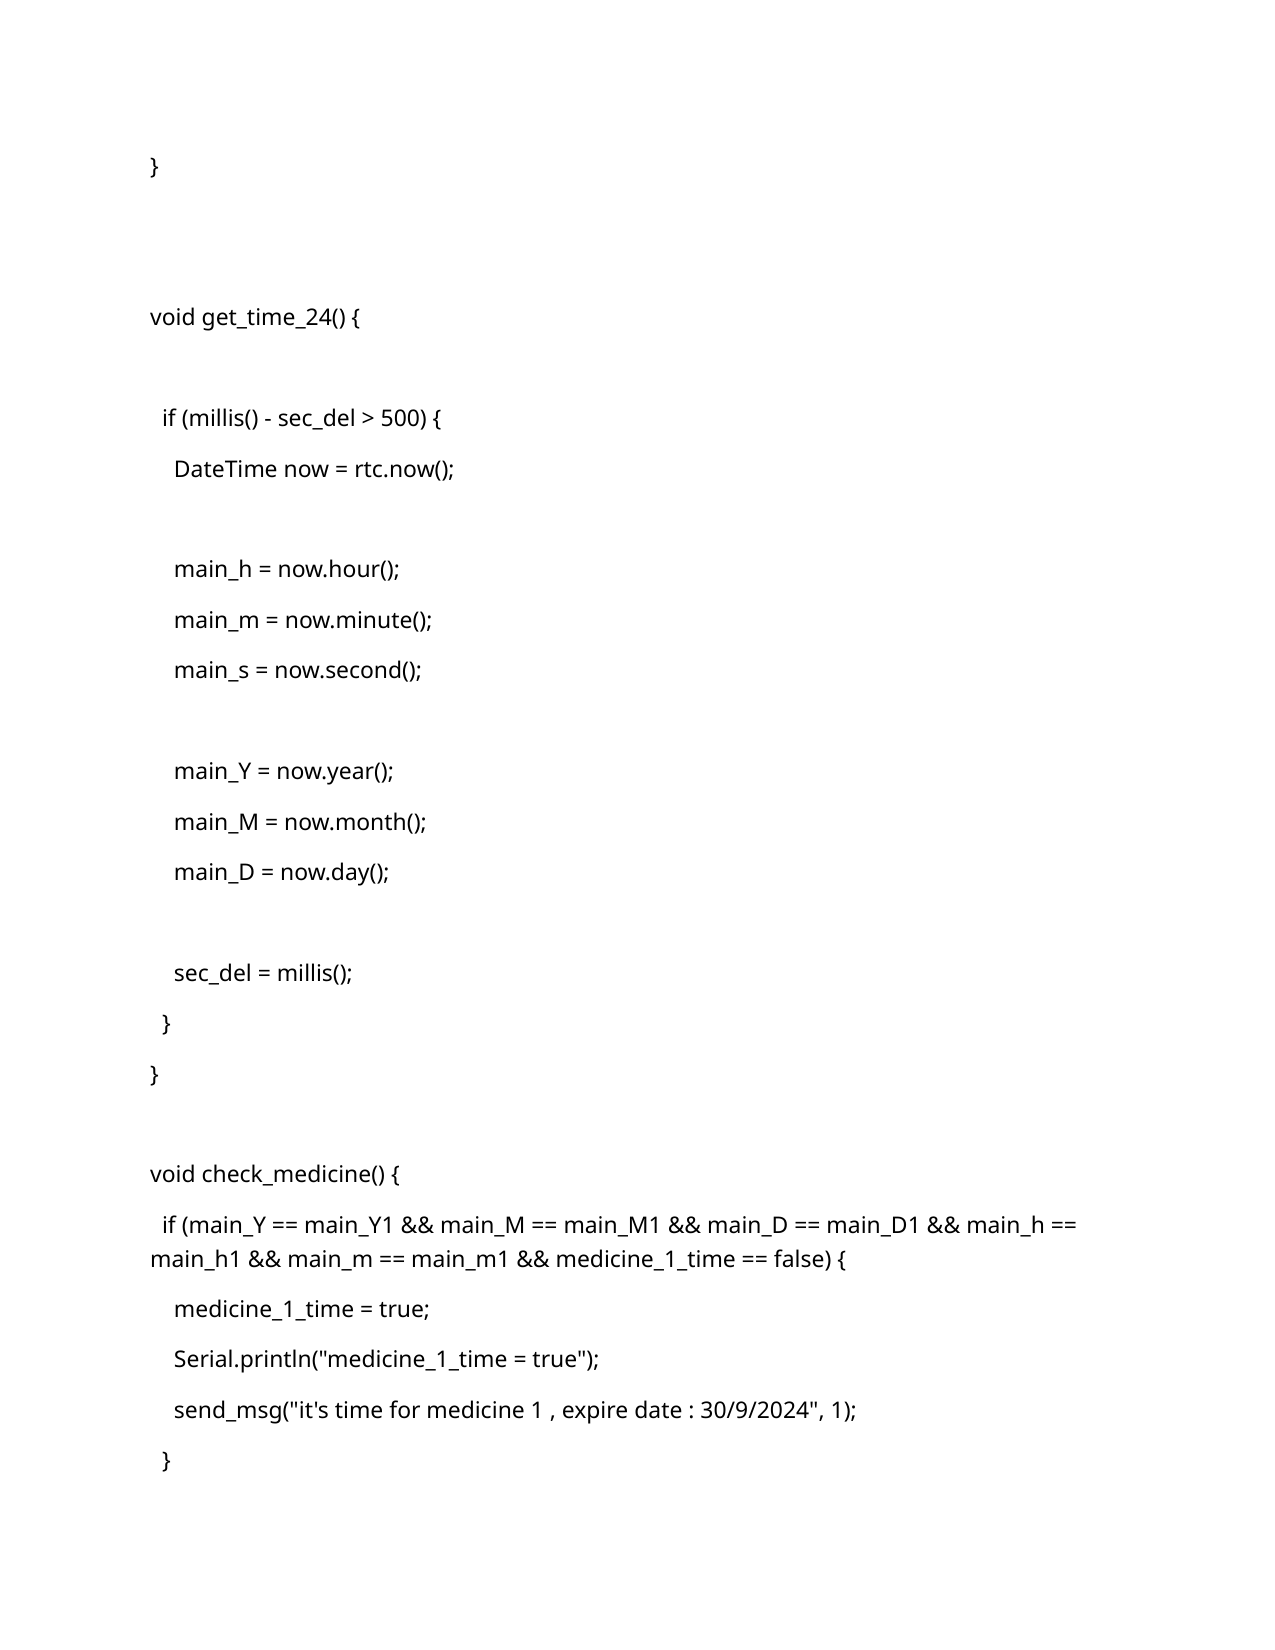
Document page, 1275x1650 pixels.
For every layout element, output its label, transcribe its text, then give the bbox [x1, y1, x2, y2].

text if (millis() - sec_del > 500) { [150, 402, 1125, 433]
text main_m = now.minute(); [150, 604, 1125, 635]
text main_D = now.day(); [150, 856, 1125, 887]
text if (main_Y == main_Y1 && main_M == main_M1 && main_D == main_D1 && main_h == main_h1 && main_m == main_m1 && medicine_1_time == false) { [150, 1209, 1125, 1274]
text } [150, 1057, 1125, 1089]
text void check_medicine() { [150, 1158, 1125, 1189]
text } [150, 150, 1125, 181]
text main_s = now.second(); [150, 654, 1125, 685]
text main_h = now.hour(); [150, 553, 1125, 584]
text } [150, 1007, 1125, 1038]
text main_Y = now.year(); [150, 755, 1125, 786]
text } [150, 1444, 1125, 1475]
text DateTime now = rtc.now(); [150, 452, 1125, 484]
text Serial.println("medicine_1_time = true"); [150, 1343, 1125, 1374]
text main_M = now.month(); [150, 805, 1125, 837]
text send_msg("it's time for medicine 1 , expire date : 30/9/2024", 1); [150, 1394, 1125, 1425]
text sec_del = millis(); [150, 957, 1125, 988]
text medicine_1_time = true; [150, 1293, 1125, 1324]
text void get_time_24() { [150, 301, 1125, 332]
